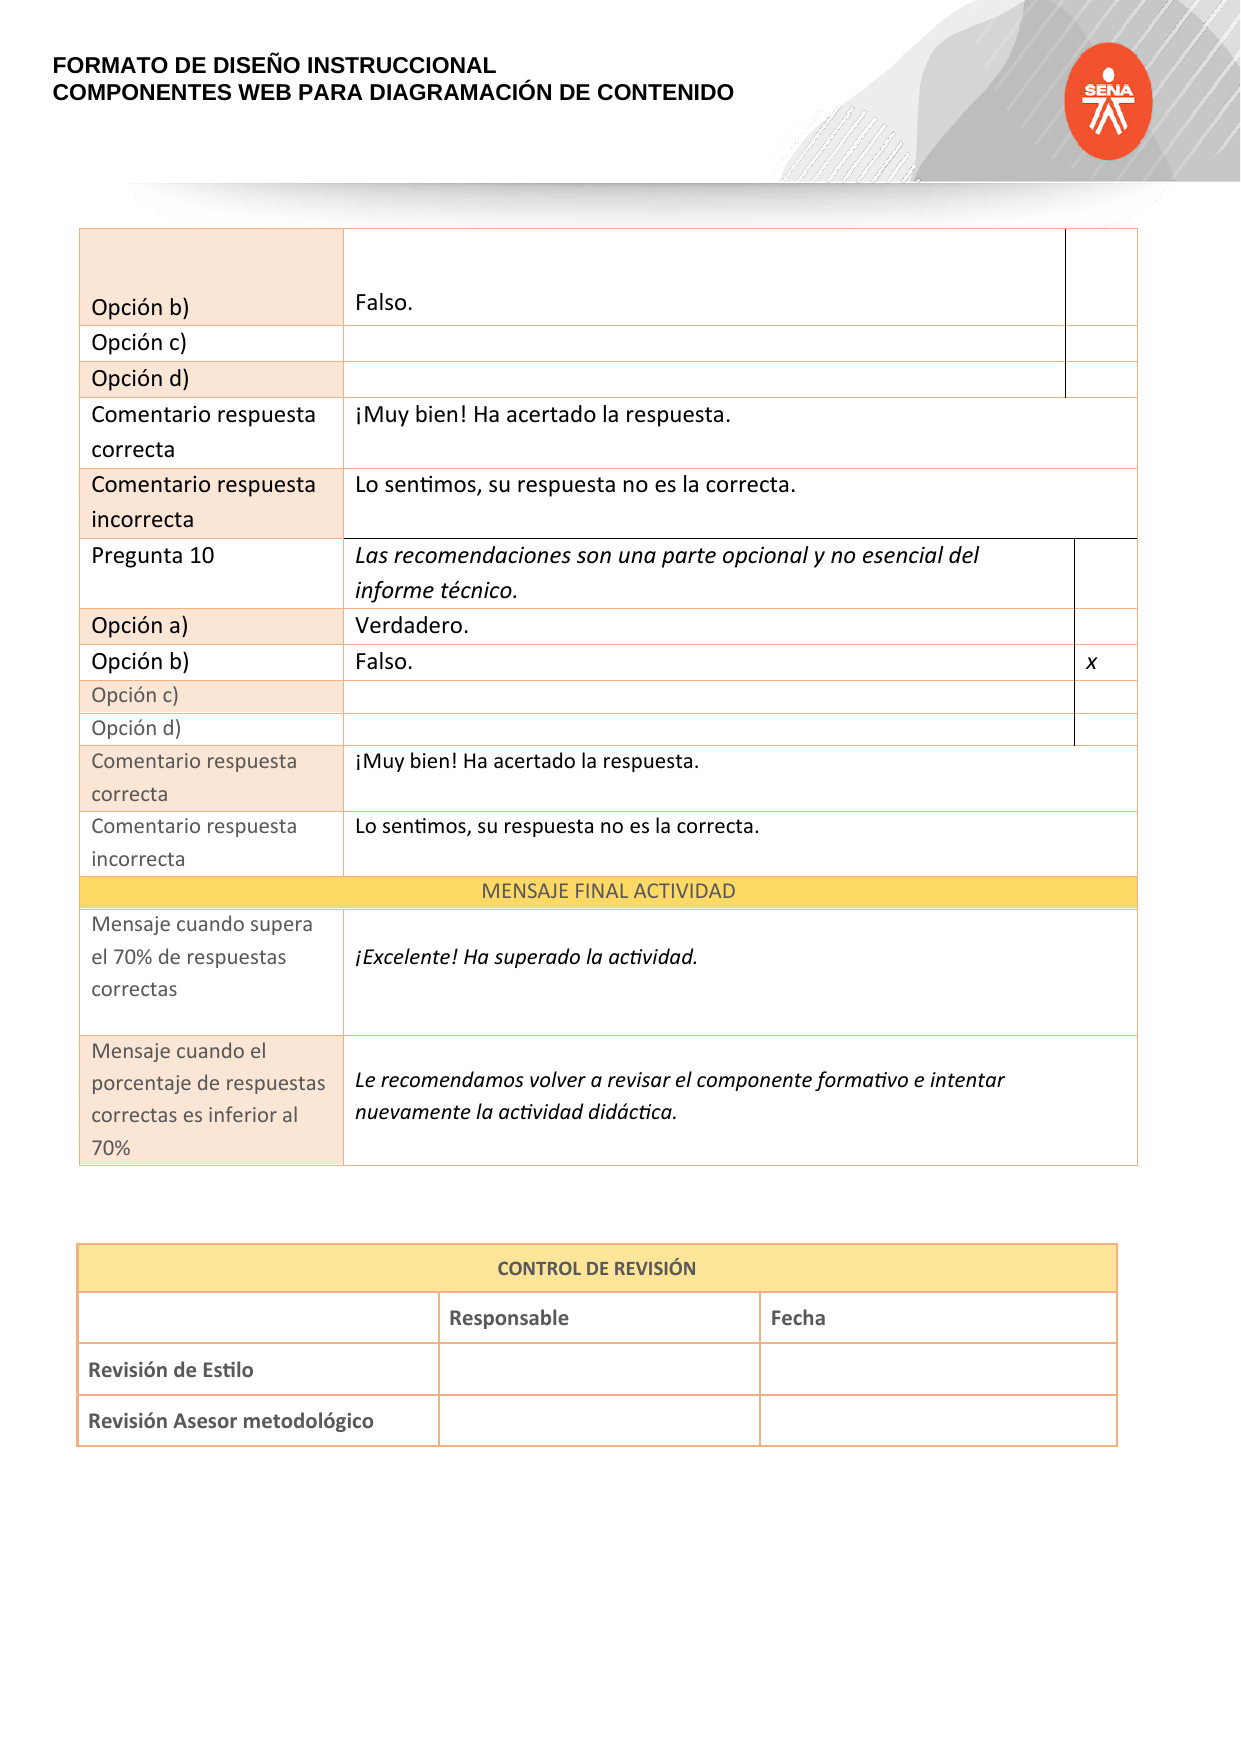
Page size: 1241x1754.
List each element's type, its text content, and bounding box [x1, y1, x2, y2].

table_cell Verdadero. [344, 609, 1074, 644]
table_cell Opción b) [80, 229, 343, 325]
table_cell Las recomendaciones son una parte opcional y no esencial del informe técnico. [344, 539, 1074, 608]
table_cell Le recomendamos volver a revisar el componente formativo e intentar nuevamente la actividad didáctica. [344, 1036, 1137, 1164]
table_cell Comentario respuesta correcta [80, 746, 343, 811]
table_cell Opción b) [80, 645, 343, 679]
table_cell Falso. [344, 645, 1074, 679]
table_cell ¡Muy bien! Ha acertado la respuesta. [344, 746, 1137, 811]
table_cell ¡Muy bien! Ha acertado la respuesta. [344, 398, 1137, 467]
table_cell Fecha [761, 1293, 1116, 1342]
table_cell Responsable [440, 1293, 759, 1342]
table_cell Comentario respuesta correcta [80, 398, 343, 467]
table_cell Comentario respuesta incorrecta [80, 469, 343, 538]
table_cell Opción c) [80, 326, 343, 361]
table_cell Opción d) [80, 714, 343, 745]
table_cell MENSAJE FINAL ACTIVIDAD [80, 877, 1137, 908]
table_cell Lo sentimos, su respuesta no es la correcta. [344, 812, 1137, 876]
table_cell Revisión Asesor metodológico [79, 1396, 438, 1444]
table_cell Opción a) [80, 609, 343, 644]
table_cell Opción d) [80, 362, 343, 397]
table_cell [344, 362, 1065, 397]
table_cell Comentario respuesta incorrecta [80, 812, 343, 876]
table_cell Falso. [344, 229, 1065, 325]
table_cell [440, 1396, 759, 1444]
table_header CONTROL DE REVISIÓN [79, 1245, 1116, 1291]
table_cell Mensaje cuando supera el 70% de respuestas correctas [80, 910, 343, 1035]
table_cell Revisión de Estilo [79, 1344, 438, 1393]
table_cell [1075, 539, 1137, 608]
table_cell Pregunta 10 [80, 539, 343, 608]
picture [0, 0, 1241, 229]
table_cell Mensaje cuando el porcentaje de respuestas correctas es inferior al 70% [80, 1036, 343, 1164]
table_cell [344, 714, 1074, 745]
table_cell [79, 1293, 438, 1342]
table_cell [761, 1344, 1116, 1393]
table_cell [1066, 229, 1137, 325]
table_cell [440, 1344, 759, 1393]
table_cell x [1075, 645, 1137, 679]
table_cell [344, 681, 1074, 712]
table_cell [1066, 362, 1137, 397]
table_cell ¡Excelente! Ha superado la actividad. [344, 910, 1137, 1035]
table_cell [761, 1396, 1116, 1444]
table_cell Opción c) [80, 681, 343, 712]
table_cell [1066, 326, 1137, 361]
table_cell [1075, 609, 1137, 644]
table_cell [1075, 681, 1137, 712]
table_cell [344, 326, 1065, 361]
table_cell Lo sentimos, su respuesta no es la correcta. [344, 469, 1137, 538]
table_cell [1075, 714, 1137, 745]
